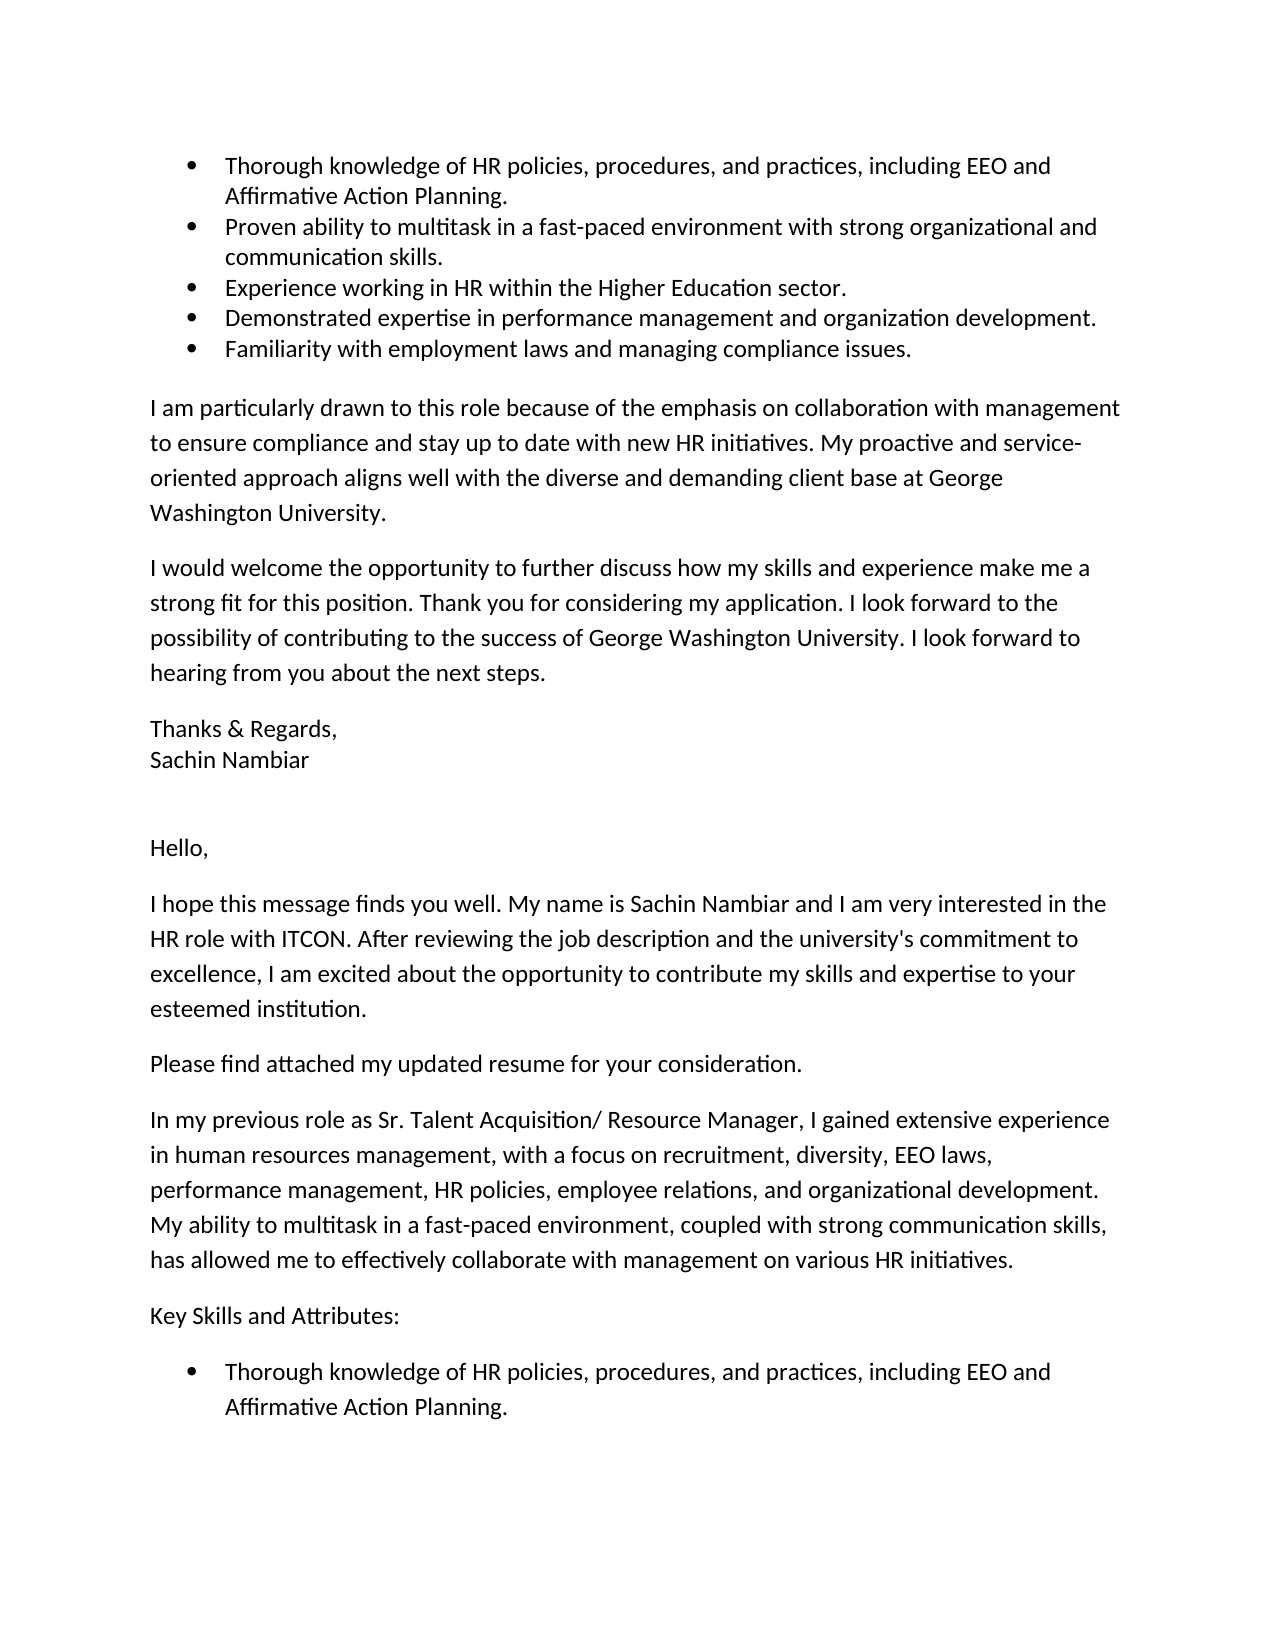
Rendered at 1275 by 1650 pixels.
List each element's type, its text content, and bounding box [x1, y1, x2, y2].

list Familiarity with employment laws and managing compliance issues. [187, 333, 1125, 364]
text Hello, [150, 832, 1125, 862]
text I would welcome the opportunity to further discuss how my skills and experience make me a strong fit for this position. Thank you for considering my application. I look forward to the possibility of contributing to the success of George Washington University. I look forward to hearing from you about the next steps. [150, 552, 1125, 688]
text Key Skills and Attributes: [150, 1300, 1125, 1331]
text In my previous role as Sr. Talent Acquisition/ Resource Manager, I gained extensive experience in human resources management, with a focus on recruitment, diversity, EEO laws, performance management, HR policies, employee relations, and organizational development. My ability to multitask in a fast-paced environment, coupled with strong communication skills, has allowed me to effectively collaborate with management on various HR initiatives. [150, 1104, 1125, 1275]
list Thorough knowledge of HR policies, procedures, and practices, including EEO and Affirmative Action Planning. [187, 150, 1125, 211]
list Proven ability to multitask in a fast-paced environment with strong organizational and communication skills. [187, 211, 1125, 272]
text I hope this message finds you well. My name is Sachin Nambiar and I am very interested in the HR role with ITCON. After reviewing the job description and the university's commitment to excellence, I am excited about the opportunity to contribute my skills and expertise to your esteemed institution. [150, 888, 1125, 1023]
text Thanks & Regards, [150, 713, 1125, 744]
list Experience working in HR within the Higher Education sector. [187, 272, 1125, 303]
text Please find attached my updated resume for your consideration. [150, 1048, 1125, 1079]
text Sachin Nambiar [150, 744, 1125, 774]
list Thorough knowledge of HR policies, procedures, and practices, including EEO and Affirmative Action Planning. [187, 1356, 1125, 1422]
list Demonstrated expertise in performance management and organization development. [187, 303, 1125, 333]
text I am particularly drawn to this role because of the emphasis on collaboration with management to ensure compliance and stay up to date with new HR initiatives. My proactive and service-oriented approach aligns well with the diverse and demanding client base at George Washington University. [150, 392, 1125, 527]
